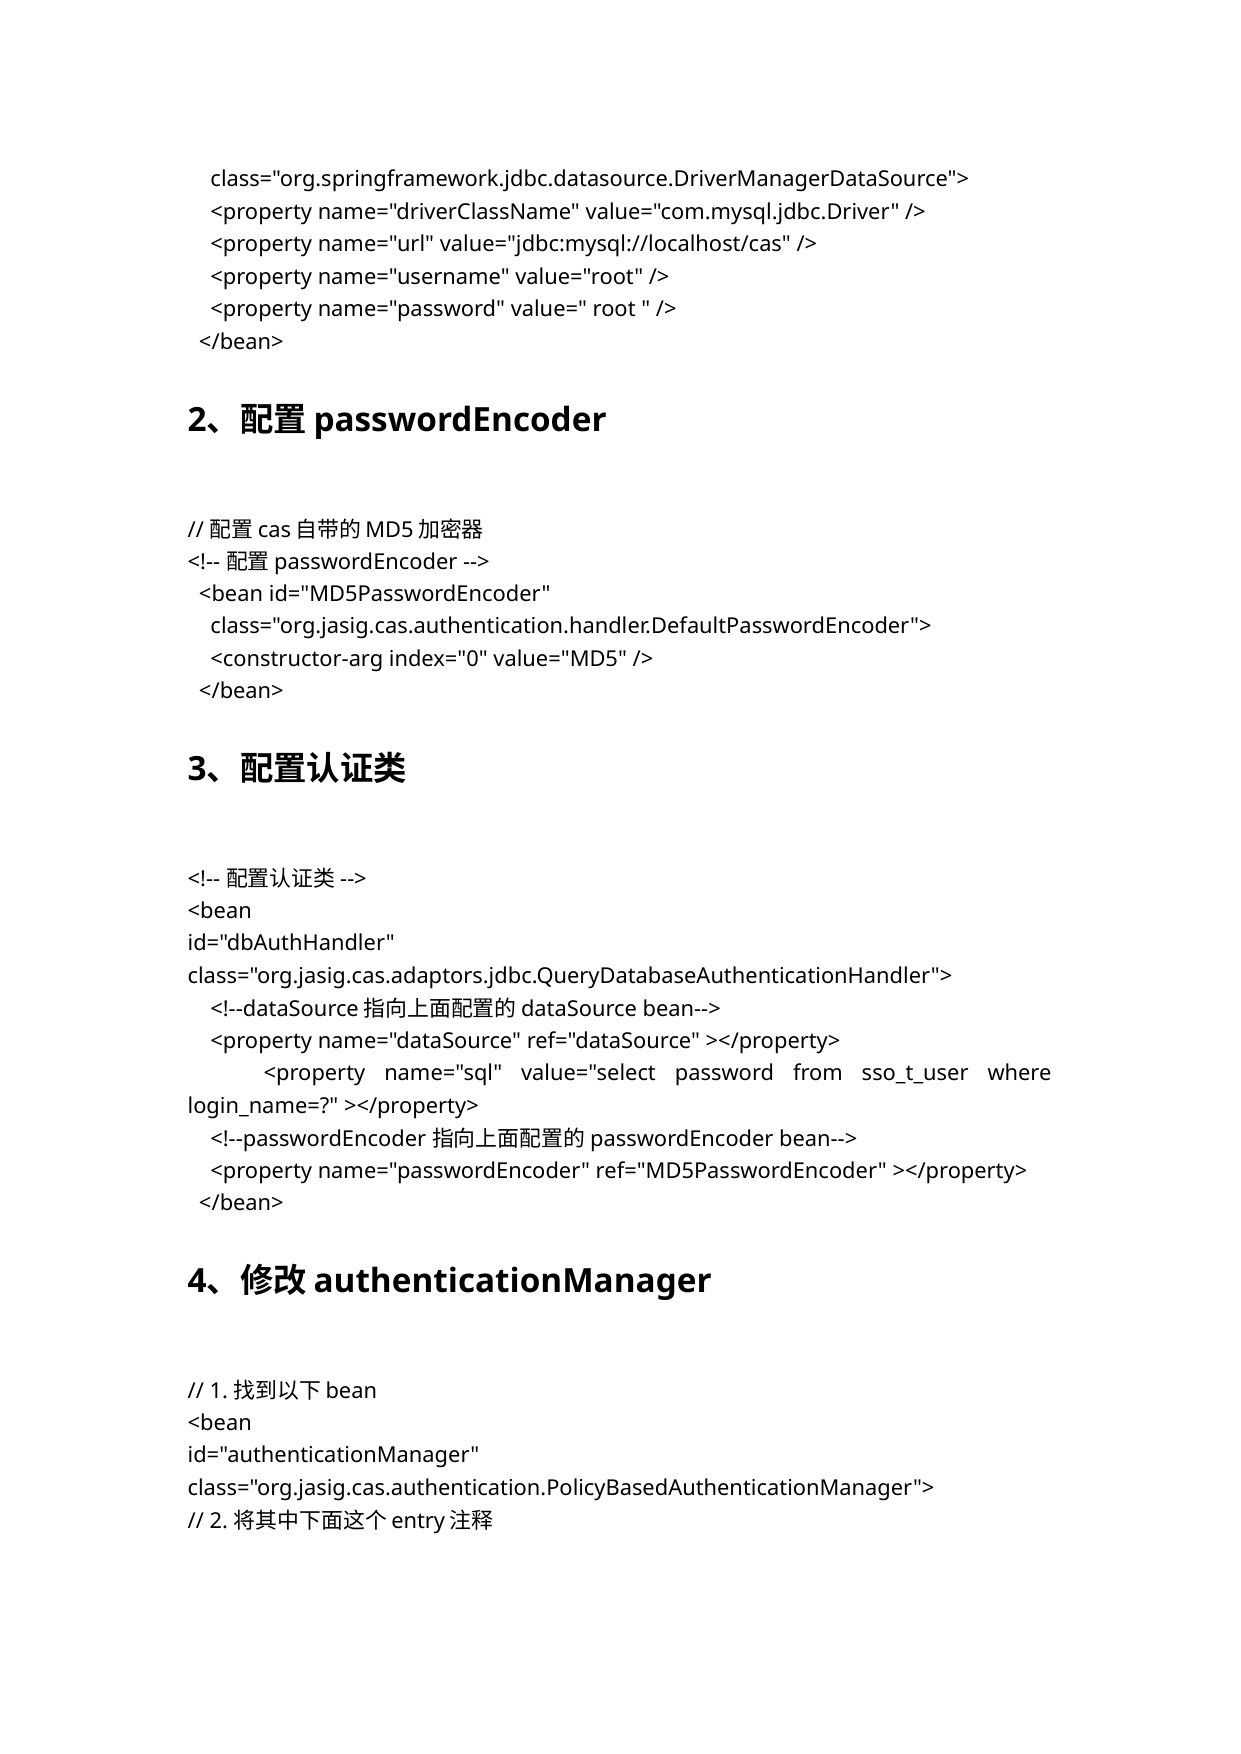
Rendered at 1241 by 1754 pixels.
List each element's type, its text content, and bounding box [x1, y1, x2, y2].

text <!--dataSource指向上面配置的dataSource bean--> [187, 991, 1053, 1023]
text class="org.jasig.cas.authentication.handler.DefaultPasswordEncoder"> [187, 609, 1053, 641]
text <constructor-arg index="0" value="MD5" /> [187, 641, 1053, 674]
text // 2. 将其中下面这个entry注释 [187, 1503, 1053, 1535]
text <property name="passwordEncoder" ref="MD5PasswordEncoder" ></property> [187, 1153, 1053, 1186]
text <!-- 配置认证类 --> [187, 861, 1053, 893]
text <bean [187, 893, 1053, 926]
text <bean id="MD5PasswordEncoder" [187, 576, 1053, 609]
text // 1. 找到以下bean [187, 1373, 1053, 1405]
text <property name="password" value=" root " /> [187, 292, 1053, 324]
subtitle 2、配置passwordEncoder [187, 384, 1053, 449]
text <bean [187, 1405, 1053, 1438]
text // 配置cas自带的MD5加密器 [187, 511, 1053, 544]
text <!--passwordEncoder 指向上面配置的 passwordEncoder bean--> [187, 1121, 1053, 1153]
text </bean> [187, 674, 1053, 706]
subtitle 4、修改authenticationManager [187, 1246, 1053, 1311]
subtitle 3、配置认证类 [187, 733, 1053, 798]
text <property name="driverClassName" value="com.mysql.jdbc.Driver" /> [187, 194, 1053, 227]
text <!-- 配置passwordEncoder --> [187, 544, 1053, 576]
text <property name="sql" value="select password from sso_t_user where login_name=?" ></property> [187, 1056, 1053, 1121]
text id="dbAuthHandler" class="org.jasig.cas.adaptors.jdbc.QueryDatabaseAuthenticationHandler"> [187, 926, 1053, 991]
text </bean> [187, 324, 1053, 357]
text id="authenticationManager" class="org.jasig.cas.authentication.PolicyBasedAuthenticationManager"> [187, 1438, 1053, 1503]
text class="org.springframework.jdbc.datasource.DriverManagerDataSource"> [187, 162, 1053, 194]
text <property name="username" value="root" /> [187, 259, 1053, 292]
text </bean> [187, 1186, 1053, 1218]
text <property name="dataSource" ref="dataSource" ></property> [187, 1023, 1053, 1056]
text <property name="url" value="jdbc:mysql://localhost/cas" /> [187, 227, 1053, 259]
